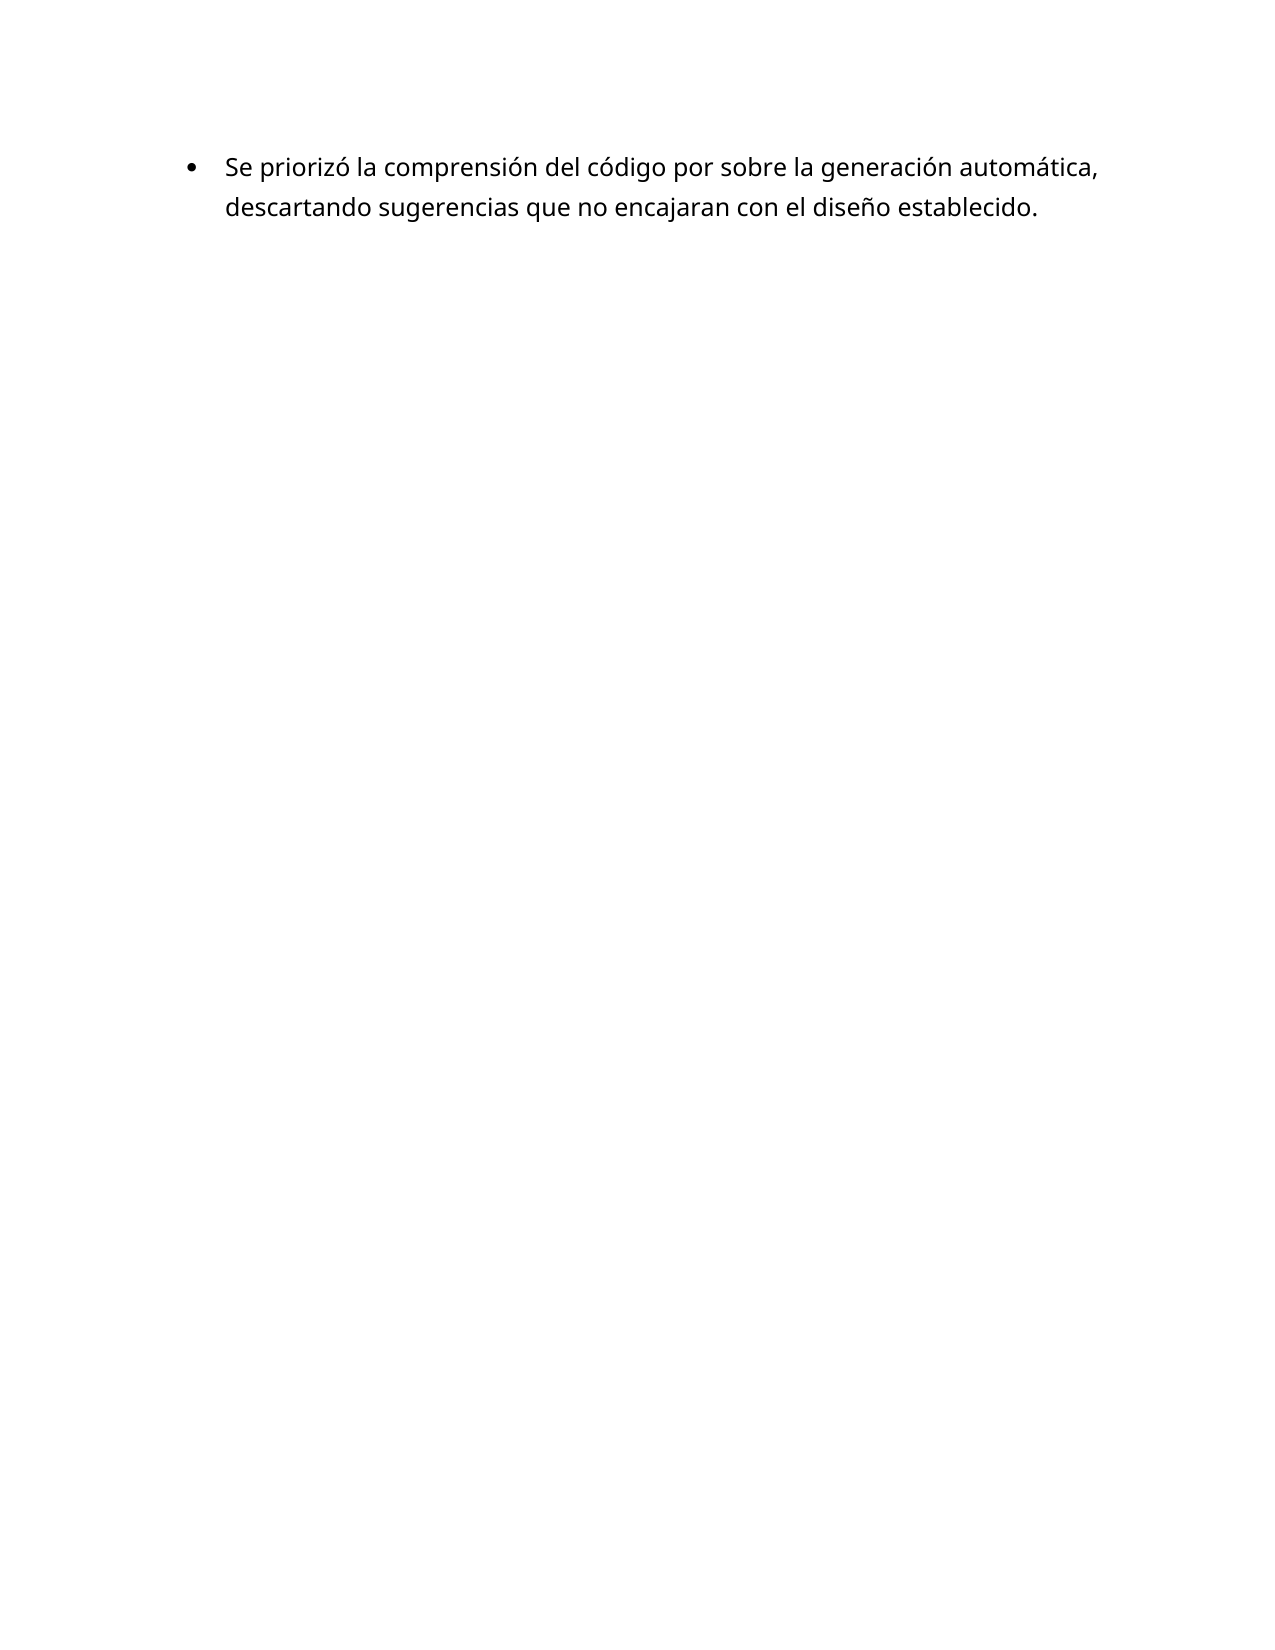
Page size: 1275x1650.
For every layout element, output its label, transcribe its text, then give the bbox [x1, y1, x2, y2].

list Se priorizó la comprensión del código por sobre la generación automática, descartando sugerencias que no encajaran con el diseño establecido. [187, 150, 1125, 223]
